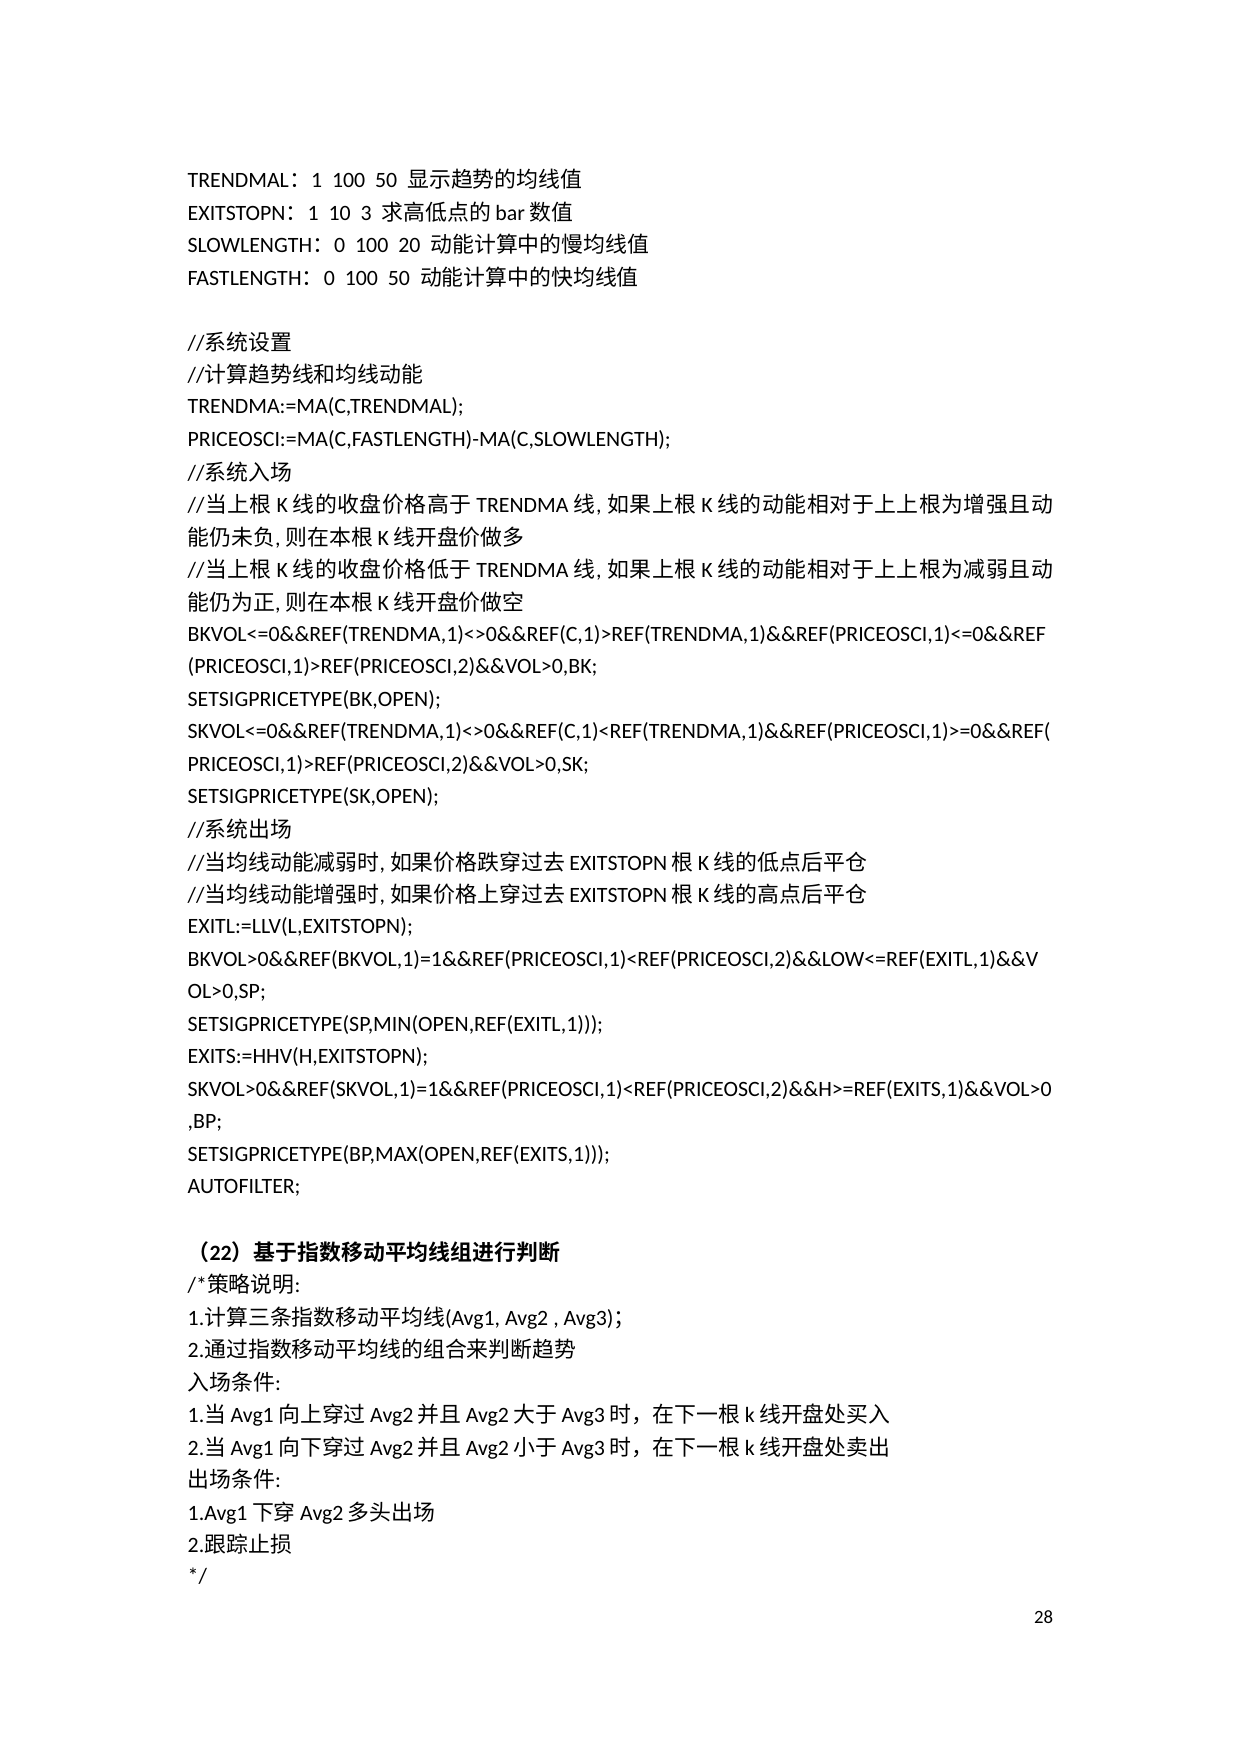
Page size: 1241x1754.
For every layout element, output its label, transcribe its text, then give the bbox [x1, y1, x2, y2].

text EXITS:=HHV(H,EXITSTOPN); [187, 1039, 1053, 1072]
text /*策略说明: [187, 1267, 1053, 1299]
text SETSIGPRICETYPE(BP,MAX(OPEN,REF(EXITS,1))); [187, 1137, 1053, 1169]
text //当均线动能增强时, 如果价格上穿过去EXITSTOPN根K线的高点后平仓 [187, 877, 1053, 909]
text SETSIGPRICETYPE(SP,MIN(OPEN,REF(EXITL,1))); [187, 1007, 1053, 1039]
text //系统入场 [187, 454, 1053, 487]
text FASTLENGTH：0 100 50 动能计算中的快均线值 [187, 259, 1053, 292]
text //当均线动能减弱时, 如果价格跌穿过去EXITSTOPN根K线的低点后平仓 [187, 844, 1053, 877]
text SKVOL>0&&REF(SKVOL,1)=1&&REF(PRICEOSCI,1)<REF(PRICEOSCI,2)&&H>=REF(EXITS,1)&&VOL>0,BP; [187, 1072, 1053, 1137]
text EXITSTOPN：1 10 3 求高低点的bar数值 [187, 194, 1053, 227]
text （22）基于指数移动平均线组进行判断 [187, 1234, 1053, 1267]
text 1.当Avg1向上穿过Avg2并且Avg2大于Avg3时，在下一根k线开盘处买入 [187, 1397, 1053, 1429]
text PRICEOSCI:=MA(C,FASTLENGTH)-MA(C,SLOWLENGTH); [187, 422, 1053, 454]
text AUTOFILTER; [187, 1169, 1053, 1202]
text TRENDMAL：1 100 50 显示趋势的均线值 [187, 162, 1053, 194]
text 2.当Avg1向下穿过Avg2并且Avg2小于Avg3时，在下一根k线开盘处卖出 [187, 1429, 1053, 1462]
text 出场条件: [187, 1462, 1053, 1494]
text //当上根K线的收盘价格高于TRENDMA线, 如果上根K线的动能相对于上上根为增强且动能仍未负, 则在本根K线开盘价做多 [187, 487, 1053, 552]
text //系统设置 [187, 324, 1053, 357]
text TRENDMA:=MA(C,TRENDMAL); [187, 389, 1053, 422]
text 1.计算三条指数移动平均线(Avg1, Avg2 , Avg3)； [187, 1299, 1053, 1332]
text 2.通过指数移动平均线的组合来判断趋势 [187, 1332, 1053, 1364]
text EXITL:=LLV(L,EXITSTOPN); [187, 909, 1053, 942]
text SETSIGPRICETYPE(BK,OPEN); [187, 682, 1053, 714]
text 2.跟踪止损 [187, 1527, 1053, 1559]
text SKVOL<=0&&REF(TRENDMA,1)<>0&&REF(C,1)<REF(TRENDMA,1)&&REF(PRICEOSCI,1)>=0&&REF(PRICEOSCI,1)>REF(PRICEOSCI,2)&&VOL>0,SK; [187, 714, 1053, 779]
text //系统出场 [187, 812, 1053, 844]
text //计算趋势线和均线动能 [187, 357, 1053, 389]
text SETSIGPRICETYPE(SK,OPEN); [187, 779, 1053, 812]
text 入场条件: [187, 1364, 1053, 1397]
text //当上根K线的收盘价格低于TRENDMA线, 如果上根K线的动能相对于上上根为减弱且动能仍为正, 则在本根K线开盘价做空 [187, 552, 1053, 617]
text 1.Avg1下穿Avg2多头出场 [187, 1494, 1053, 1527]
text SLOWLENGTH：0 100 20 动能计算中的慢均线值 [187, 227, 1053, 259]
text BKVOL>0&&REF(BKVOL,1)=1&&REF(PRICEOSCI,1)<REF(PRICEOSCI,2)&&LOW<=REF(EXITL,1)&&VOL>0,SP; [187, 942, 1053, 1007]
text BKVOL<=0&&REF(TRENDMA,1)<>0&&REF(C,1)>REF(TRENDMA,1)&&REF(PRICEOSCI,1)<=0&&REF(PRICEOSCI,1)>REF(PRICEOSCI,2)&&VOL>0,BK; [187, 617, 1053, 682]
text */ [187, 1559, 1053, 1592]
